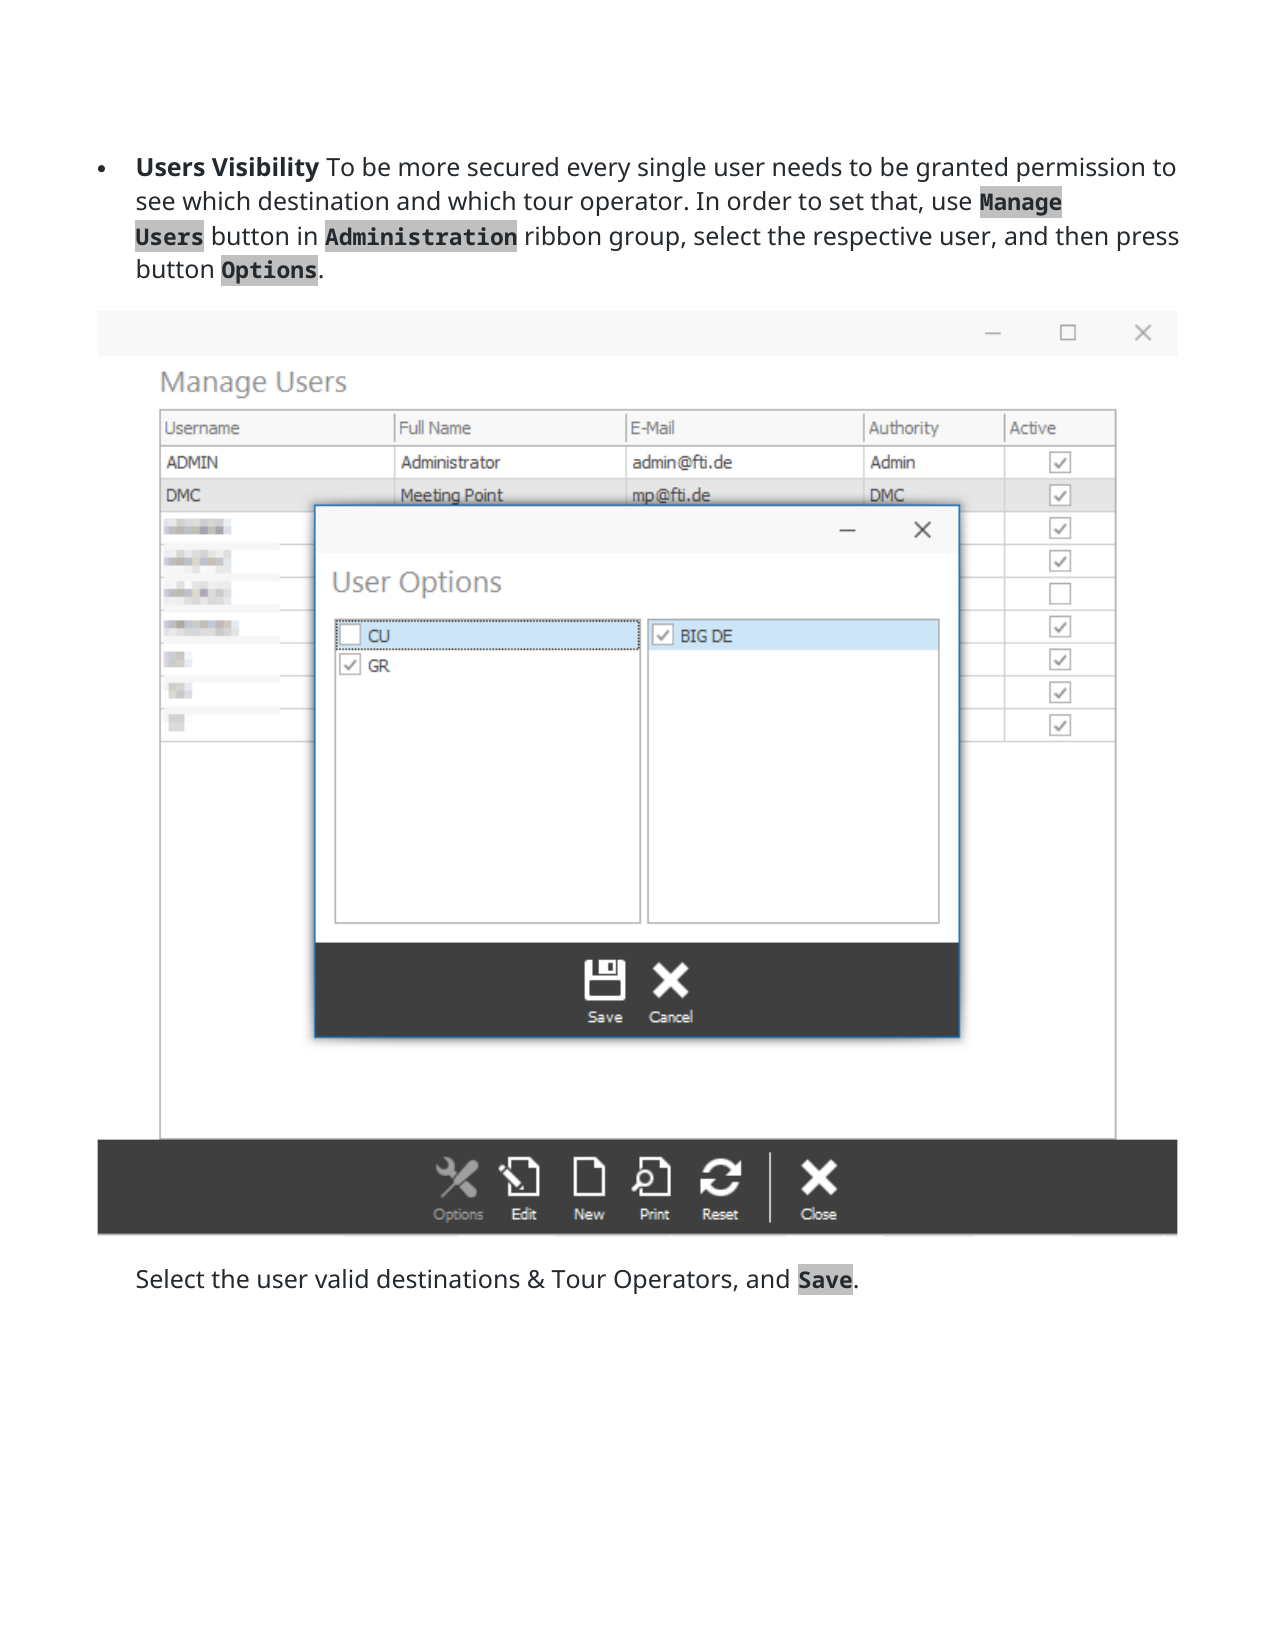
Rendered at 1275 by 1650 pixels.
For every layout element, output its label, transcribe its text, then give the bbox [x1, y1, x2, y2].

text Select the user valid destinations & Tour Operators, and Save. [135, 1261, 1214, 1295]
picture [97, 311, 1178, 1237]
list Users Visibility To be more secured every single user needs to be granted permission to see which destination and which tour operator. In order to set that, use Manage Users button in Administration ribbon group, select the respective user, and then press button Options. [98, 150, 1214, 286]
